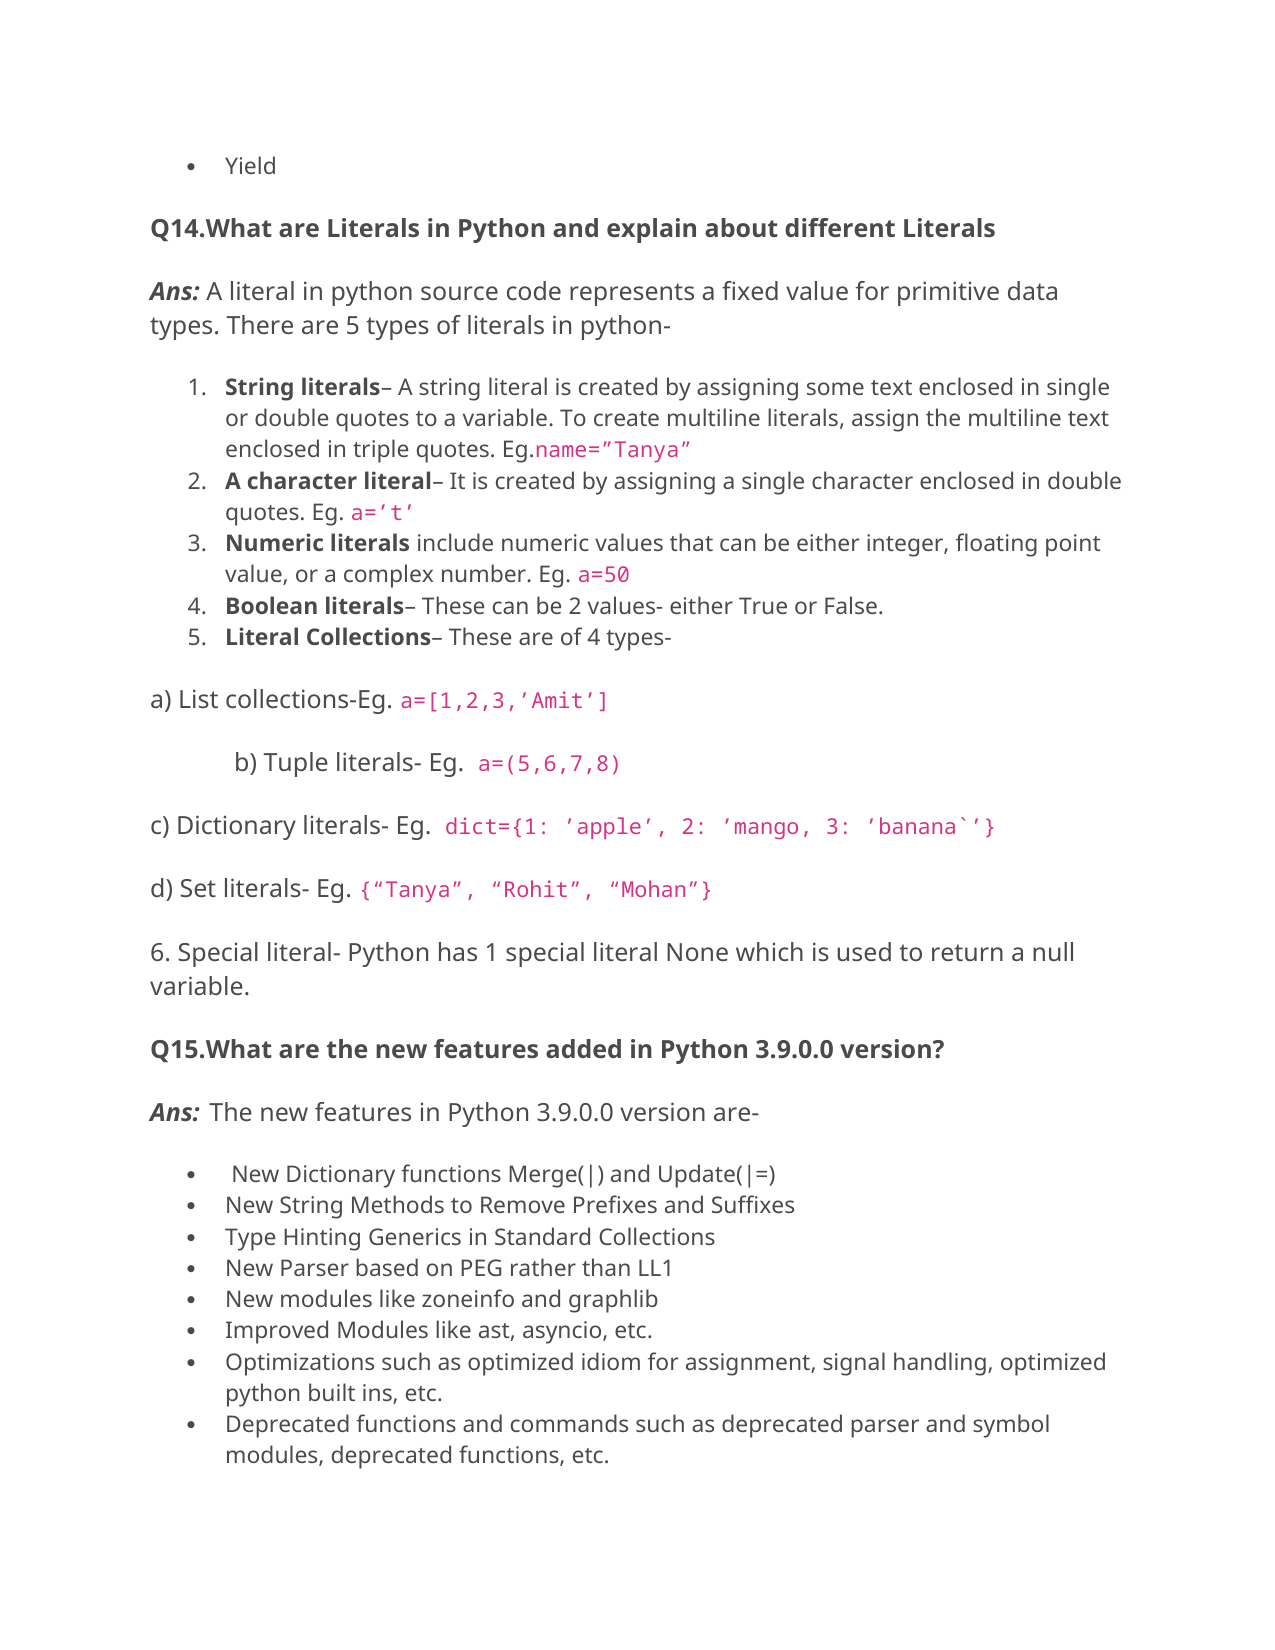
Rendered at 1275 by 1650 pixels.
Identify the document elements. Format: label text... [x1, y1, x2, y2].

text 6. Special literal- Python has 1 special literal None which is used to return a null variable. [150, 934, 1125, 1002]
text b) Tuple literals- Eg. a=(5,6,7,8) [150, 744, 1125, 779]
list String literals– A string literal is created by assigning some text enclosed in single or double quotes to a variable. To create multiline literals, assign the multiline text enclosed in triple quotes. Eg.name=”Tanya” [187, 371, 1125, 465]
list Literal Collections– These are of 4 types- [187, 621, 1125, 652]
list Deprecated functions and commands such as deprecated parser and symbol modules, deprecated functions, etc. [187, 1408, 1125, 1471]
list Boolean literals– These can be 2 values- either True or False. [187, 590, 1125, 621]
text Ans: A literal in python source code represents a fixed value for primitive data types. There are 5 types of literals in python- [150, 274, 1125, 342]
text Ans: The new features in Python 3.9.0.0 version are- [150, 1095, 1125, 1129]
list Optimizations such as optimized idiom for assignment, signal handling, optimized python built ins, etc. [187, 1346, 1125, 1408]
text Q14.What are Literals in Python and explain about different Literals [150, 210, 1125, 244]
list Type Hinting Generics in Standard Collections [187, 1221, 1125, 1252]
list New String Methods to Remove Prefixes and Suffixes [187, 1189, 1125, 1221]
list New modules like zoneinfo and graphlib [187, 1283, 1125, 1314]
list Yield [187, 150, 1125, 181]
list New Dictionary functions Merge(|) and Update(|=) [187, 1158, 1125, 1189]
text d) Set literals- Eg. {“Tanya”, “Rohit”, “Mohan”} [150, 871, 1125, 905]
list A character literal– It is created by assigning a single character enclosed in double quotes. Eg. a=’t’ [187, 465, 1125, 527]
list Improved Modules like ast, asyncio, etc. [187, 1314, 1125, 1346]
text c) Dictionary literals- Eg. dict={1: ’apple’, 2: ’mango, 3: ’banana`’} [150, 808, 1125, 842]
text Q15.What are the new features added in Python 3.9.0.0 version? [150, 1032, 1125, 1066]
list Numeric literals include numeric values that can be either integer, floating point value, or a complex number. Eg. a=50 [187, 527, 1125, 590]
list New Parser based on PEG rather than LL1 [187, 1252, 1125, 1283]
text a) List collections-Eg. a=[1,2,3,’Amit’] [150, 681, 1125, 715]
